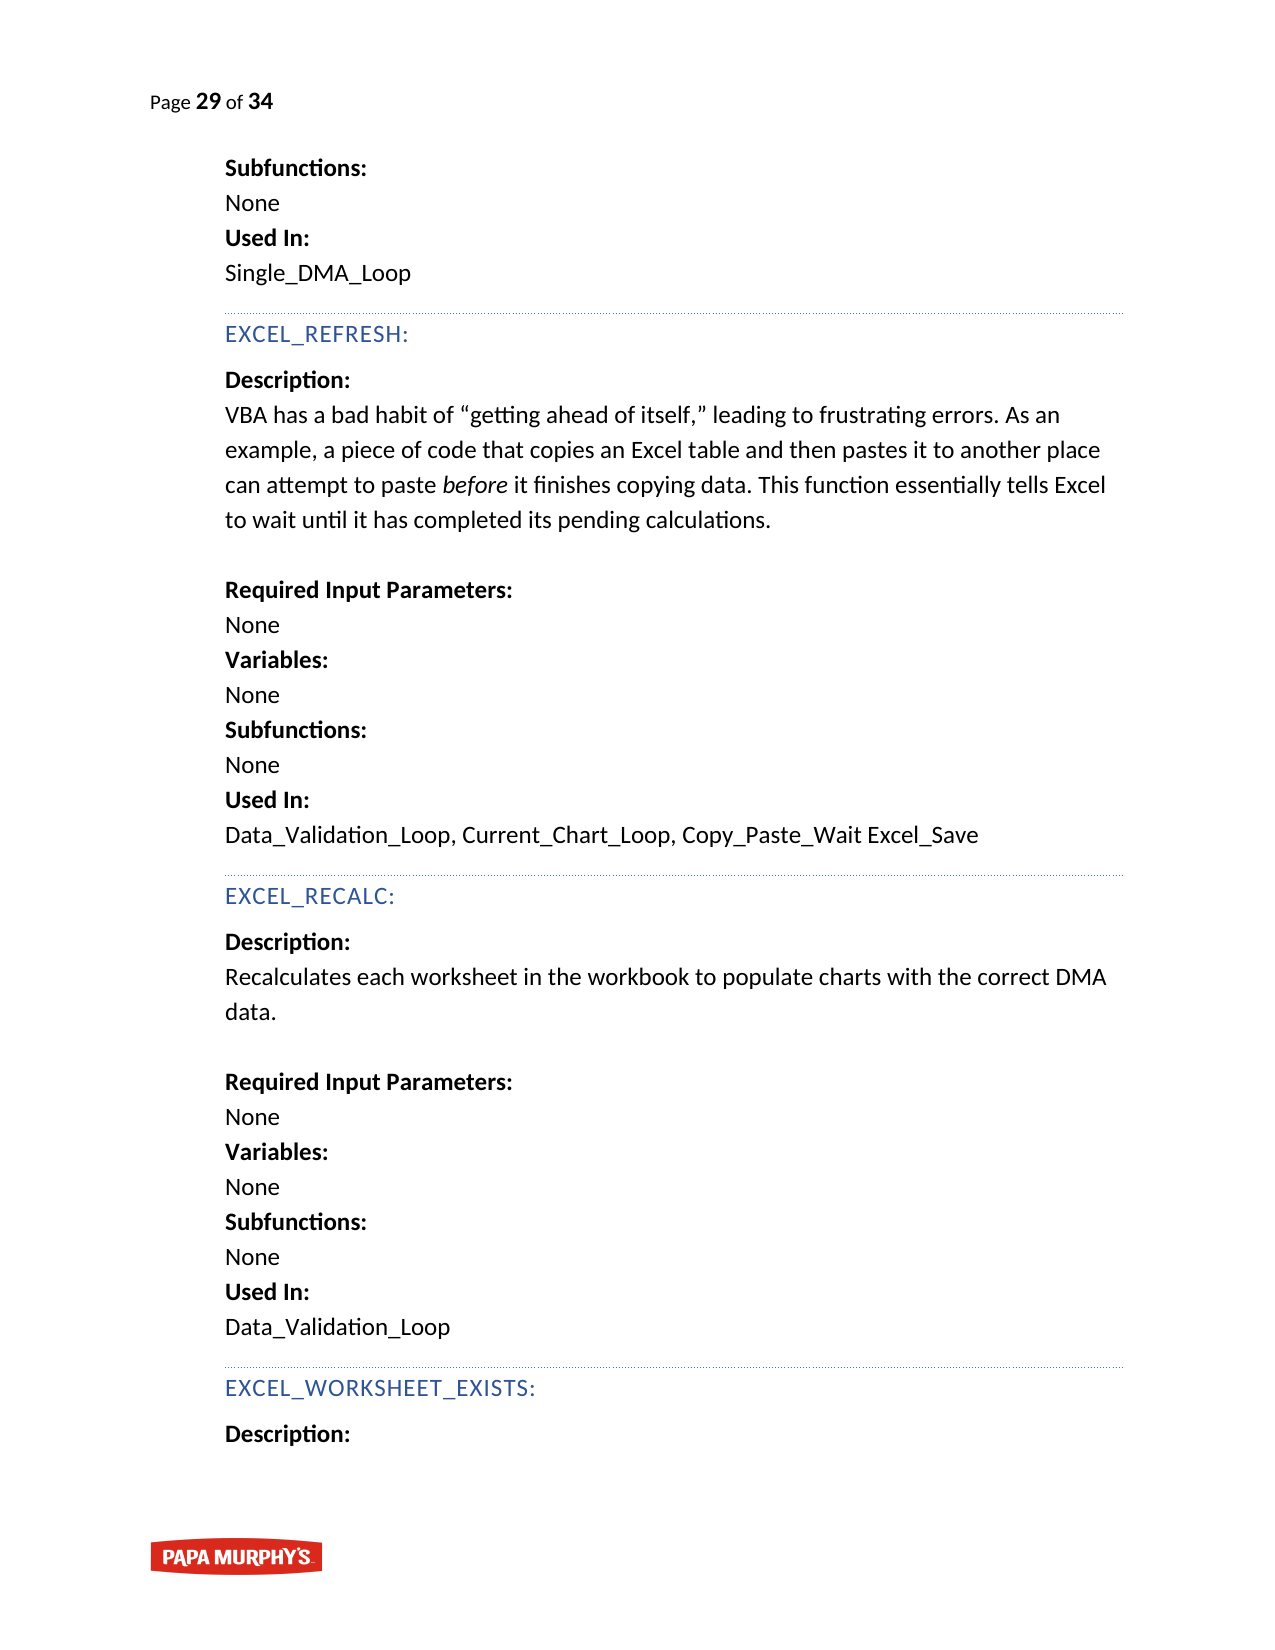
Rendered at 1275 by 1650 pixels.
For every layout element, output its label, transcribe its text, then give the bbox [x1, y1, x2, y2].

list None [225, 1171, 1125, 1201]
list Variables: [225, 644, 1125, 674]
list Data_Validation_Loop [225, 1311, 1125, 1341]
list None [225, 749, 1125, 779]
list Recalculates each worksheet in the workbook to populate charts with the correct DMA data. [225, 961, 1125, 1026]
subtitle Excel_Recalc: [225, 874, 1125, 911]
list Description: [225, 926, 1125, 956]
list VBA has a bad habit of “getting ahead of itself,” leading to frustrating errors. As an example, a piece of code that copies an Excel table and then pastes it to another place can attempt to paste before it finishes copying data. This function essentially tells Excel to wait until it has completed its pending calculations. [225, 399, 1125, 534]
list Required Input Parameters: [225, 574, 1125, 604]
list None [225, 609, 1125, 639]
subtitle Excel_Worksheet_Exists: [225, 1367, 1125, 1403]
list Used In: [225, 1276, 1125, 1306]
list None [225, 187, 1125, 217]
list Used In: [225, 784, 1125, 814]
list Single_DMA_Loop [225, 257, 1125, 287]
list Data_Validation_Loop, Current_Chart_Loop, Copy_Paste_Wait Excel_Save [225, 819, 1125, 849]
list Required Input Parameters: [225, 1066, 1125, 1096]
list Description: [225, 1418, 1125, 1448]
list None [225, 1101, 1125, 1131]
list Subfunctions: [225, 1206, 1125, 1236]
list Variables: [225, 1136, 1125, 1166]
list None [225, 1241, 1125, 1271]
list Description: [225, 364, 1125, 394]
list Subfunctions: [225, 714, 1125, 744]
list Used In: [225, 222, 1125, 252]
list None [225, 679, 1125, 709]
picture [150, 1538, 323, 1575]
list Subfunctions: [225, 152, 1125, 182]
subtitle Excel_Refresh: [225, 313, 1125, 349]
